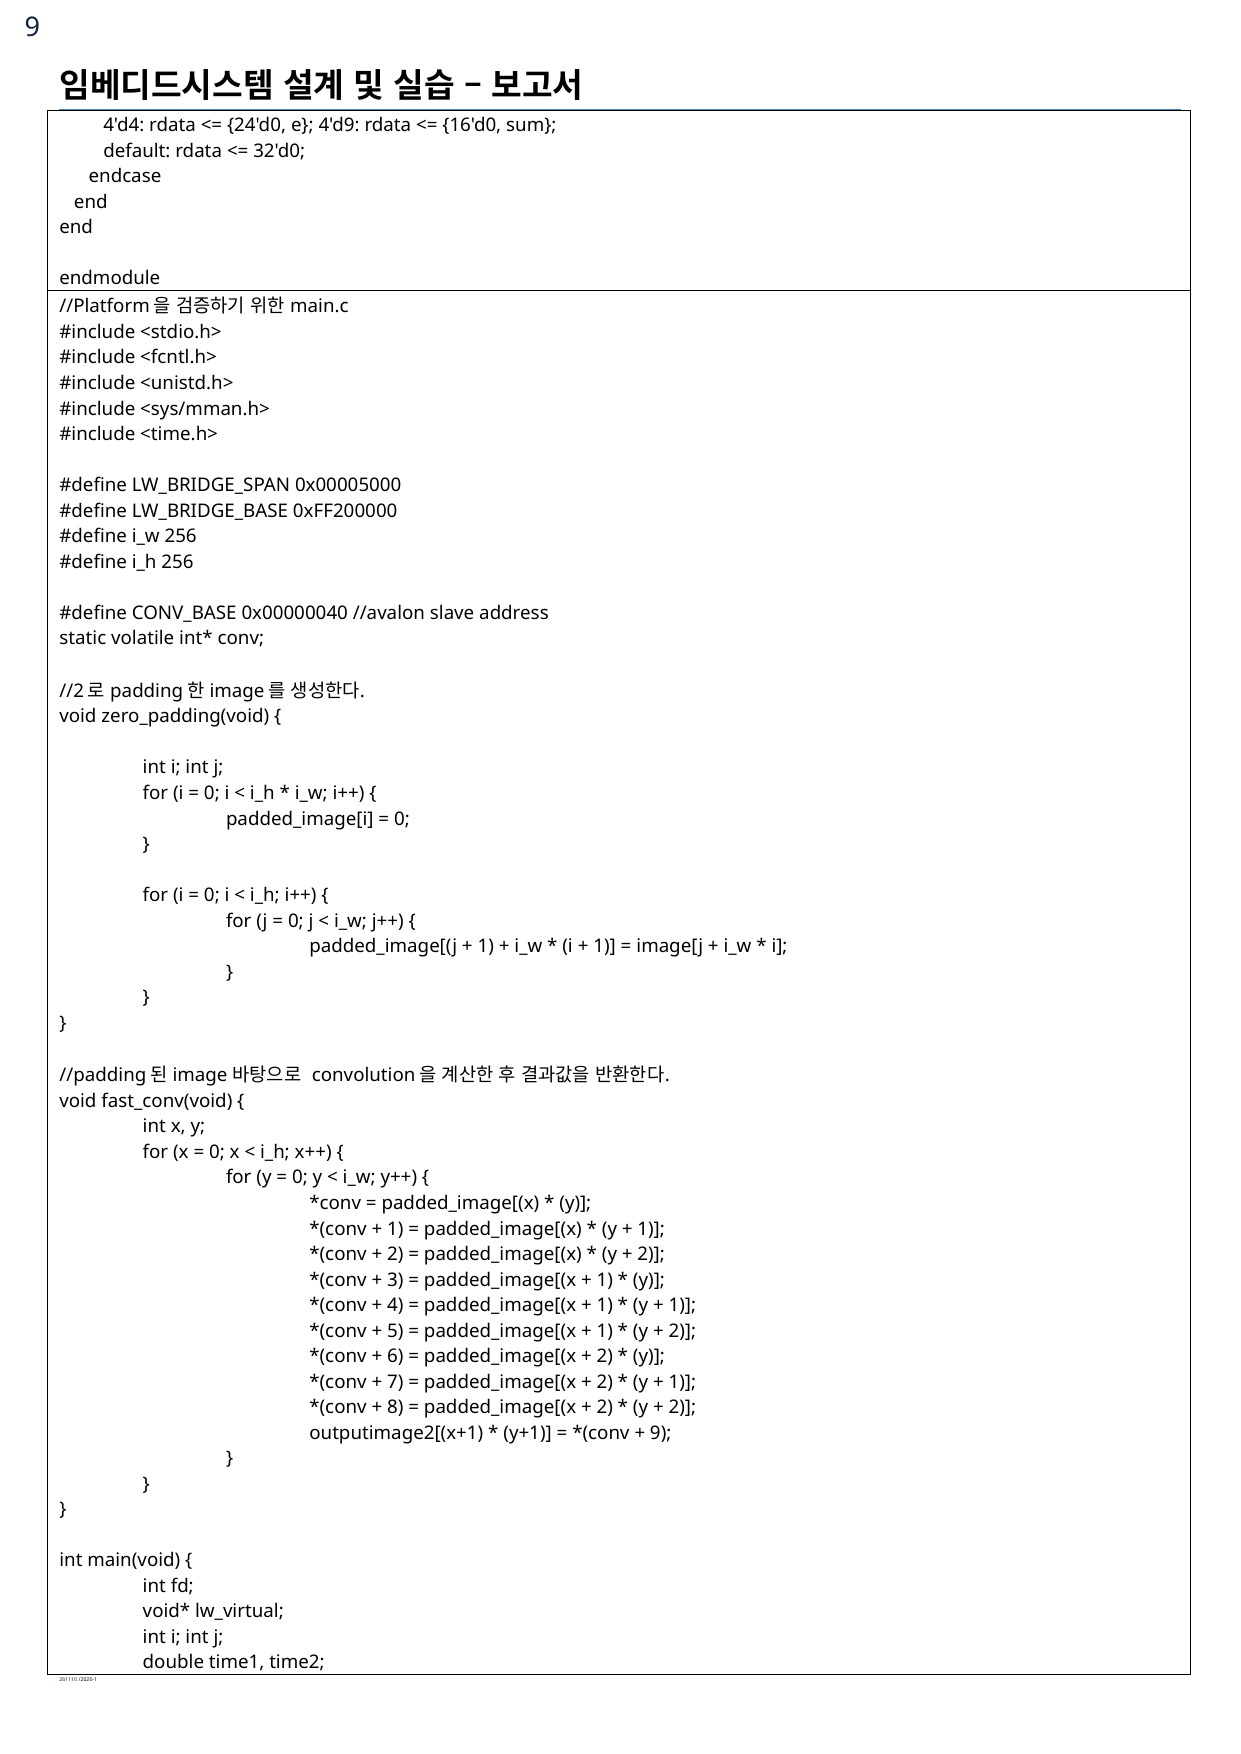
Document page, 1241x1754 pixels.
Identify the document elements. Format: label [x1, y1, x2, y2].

table_cell [48, 291, 1190, 1674]
table_header [48, 111, 1190, 290]
